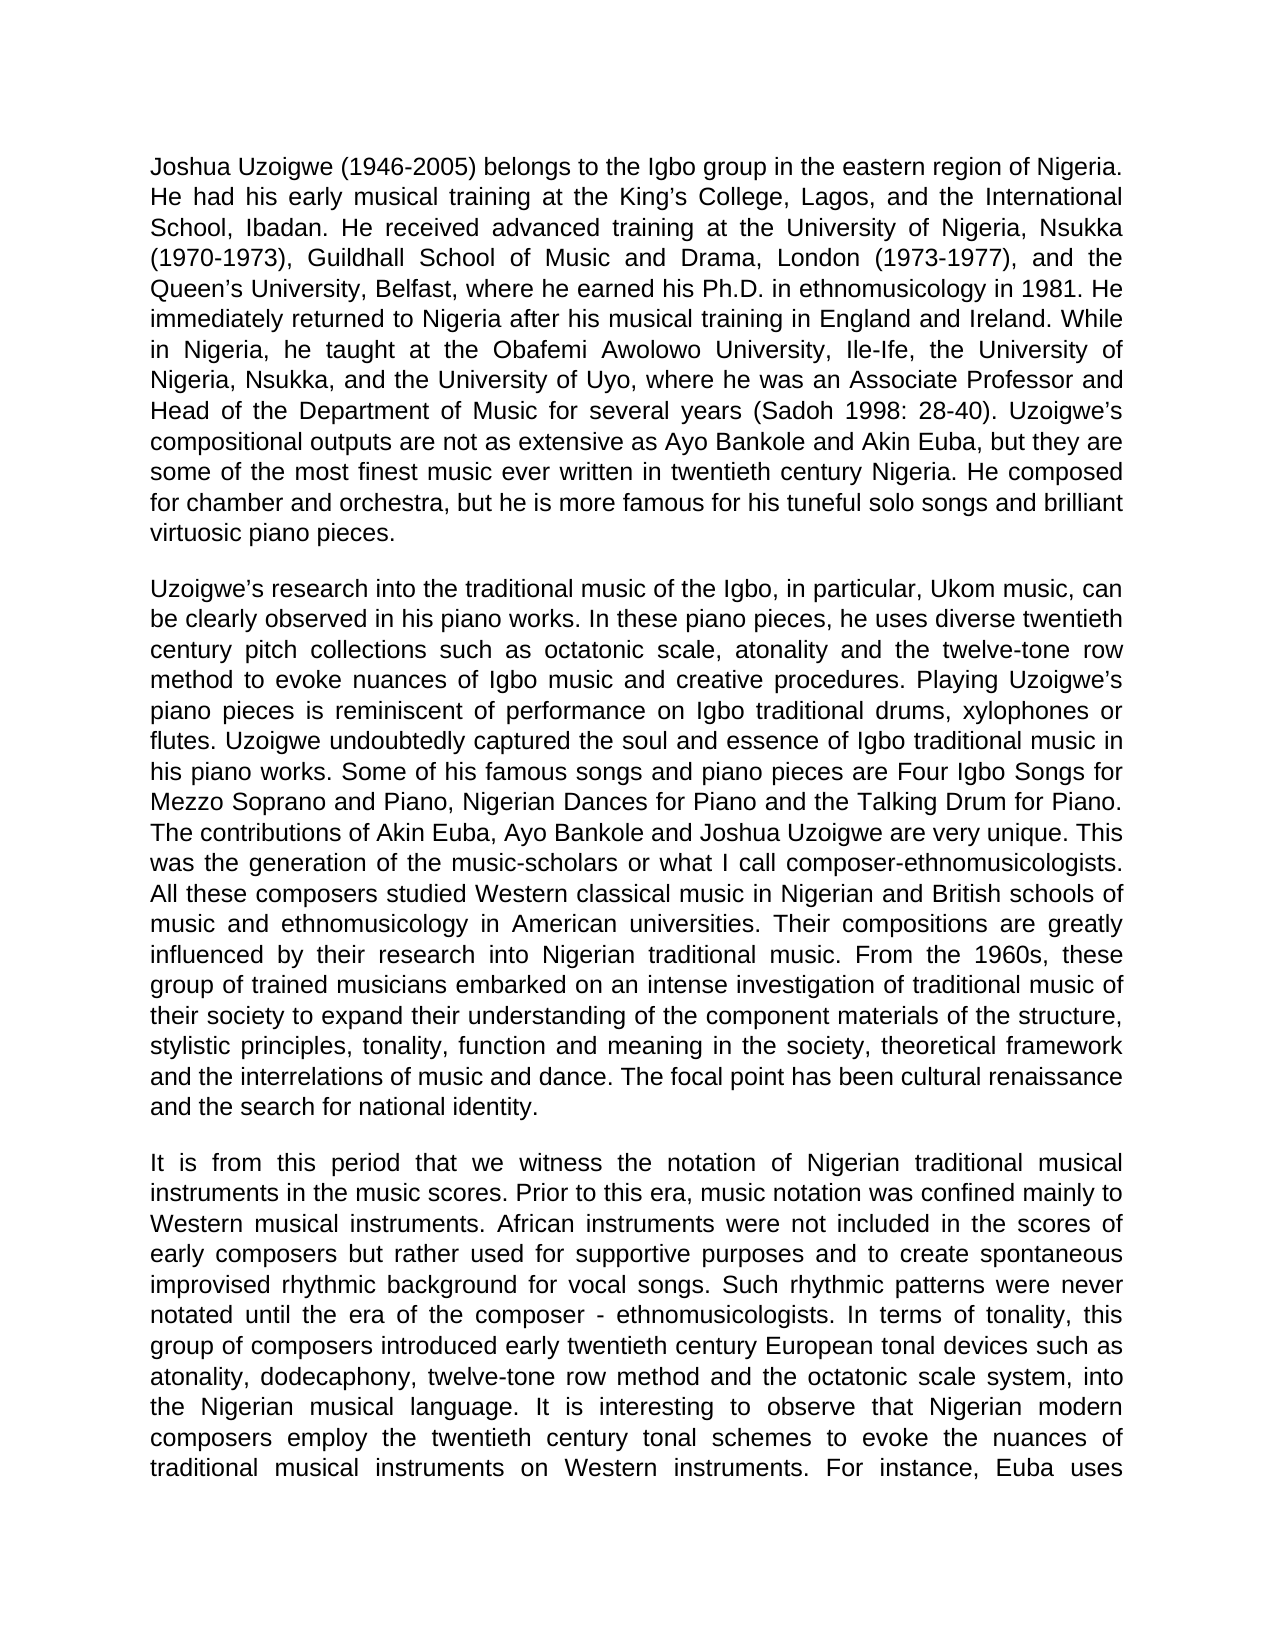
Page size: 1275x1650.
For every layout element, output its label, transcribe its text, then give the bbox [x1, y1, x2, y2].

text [150, 1146, 1125, 1482]
text Uzoigwe’s research into the traditional music of the Igbo, in particular, Ukom music, can be clearly observed in his piano works. In these piano pieces, he uses diverse twentieth century pitch collections such as octatonic scale, atonality and the twelve-tone row method to evoke nuances of Igbo music and creative procedures. Playing Uzoigwe’s piano pieces is reminiscent of performance on Igbo traditional drums, xylophones or flutes. Uzoigwe undoubtedly captured the soul and essence of Igbo traditional music in his piano works. Some of his famous songs and piano pieces are Four Igbo Songs for Mezzo Soprano and Piano, Nigerian Dances for Piano and the Talking Drum for Piano. The contributions of Akin Euba, Ayo Bankole and Joshua Uzoigwe are very unique. This was the generation of the music-scholars or what I call composer-ethnomusicologists. All these composers studied Western classical music in Nigerian and British schools of music and ethnomusicology in American universities. Their compositions are greatly influenced by their research into Nigerian traditional music. From the 1960s, these group of trained musicians embarked on an intense investigation of traditional music of their society to expand their understanding of the component materials of the structure, stylistic principles, tonality, function and meaning in the society, theoretical framework and the interrelations of music and dance. The focal point has been cultural renaissance and the search for national identity. [150, 572, 1125, 1121]
text Joshua Uzoigwe (1946-2005) belongs to the Igbo group in the eastern region of Nigeria. He had his early musical training at the King’s College, Lagos, and the International School, Ibadan. He received advanced training at the University of Nigeria, Nsukka (1970-1973), Guildhall School of Music and Drama, London (1973-1977), and the Queen’s University, Belfast, where he earned his Ph.D. in ethnomusicology in 1981. He immediately returned to Nigeria after his musical training in England and Ireland. While in Nigeria, he taught at the Obafemi Awolowo University, Ile-Ife, the University of Nigeria, Nsukka, and the University of Uyo, where he was an Associate Professor and Head of the Department of Music for several years (Sadoh 1998: 28-40). Uzoigwe’s compositional outputs are not as extensive as Ayo Bankole and Akin Euba, but they are some of the most finest music ever written in twentieth century Nigeria. He composed for chamber and orchestra, but he is more famous for his tuneful solo songs and brilliant virtuosic piano pieces. [150, 150, 1125, 547]
